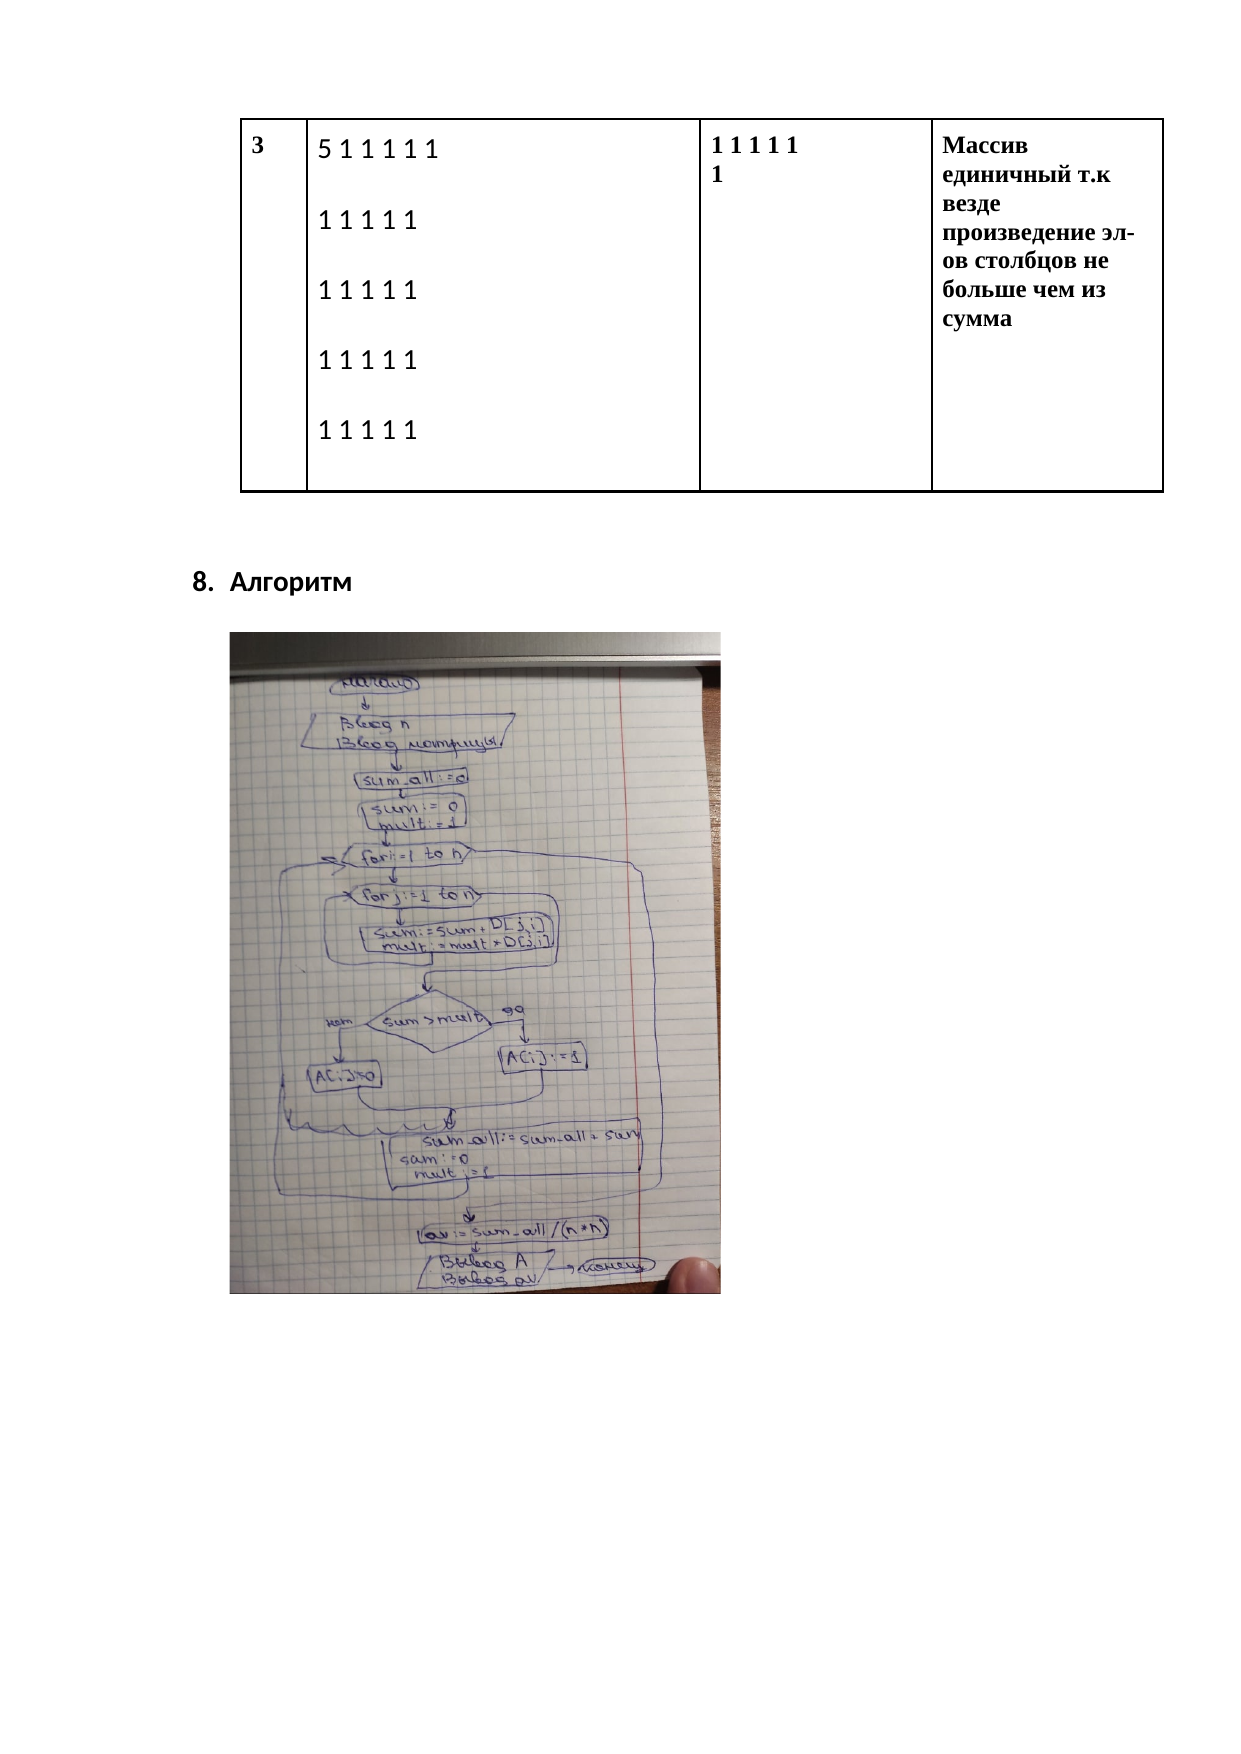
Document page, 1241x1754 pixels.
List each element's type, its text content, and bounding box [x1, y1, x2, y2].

table_cell 3 [242, 120, 306, 490]
table_cell 1 1 1 1 1 1 [701, 120, 931, 490]
picture [229, 632, 721, 1294]
list Алгоритм [192, 563, 1152, 598]
table_cell Массив единичный т.к везде произведение эл-ов столбцов не больше чем из сумма [933, 120, 1162, 490]
table_cell 5 1 1 1 1 1 1 1 1 1 1 1 1 1 1 1 1 1 1 1 1 1 1 1 1 1 [308, 120, 699, 490]
